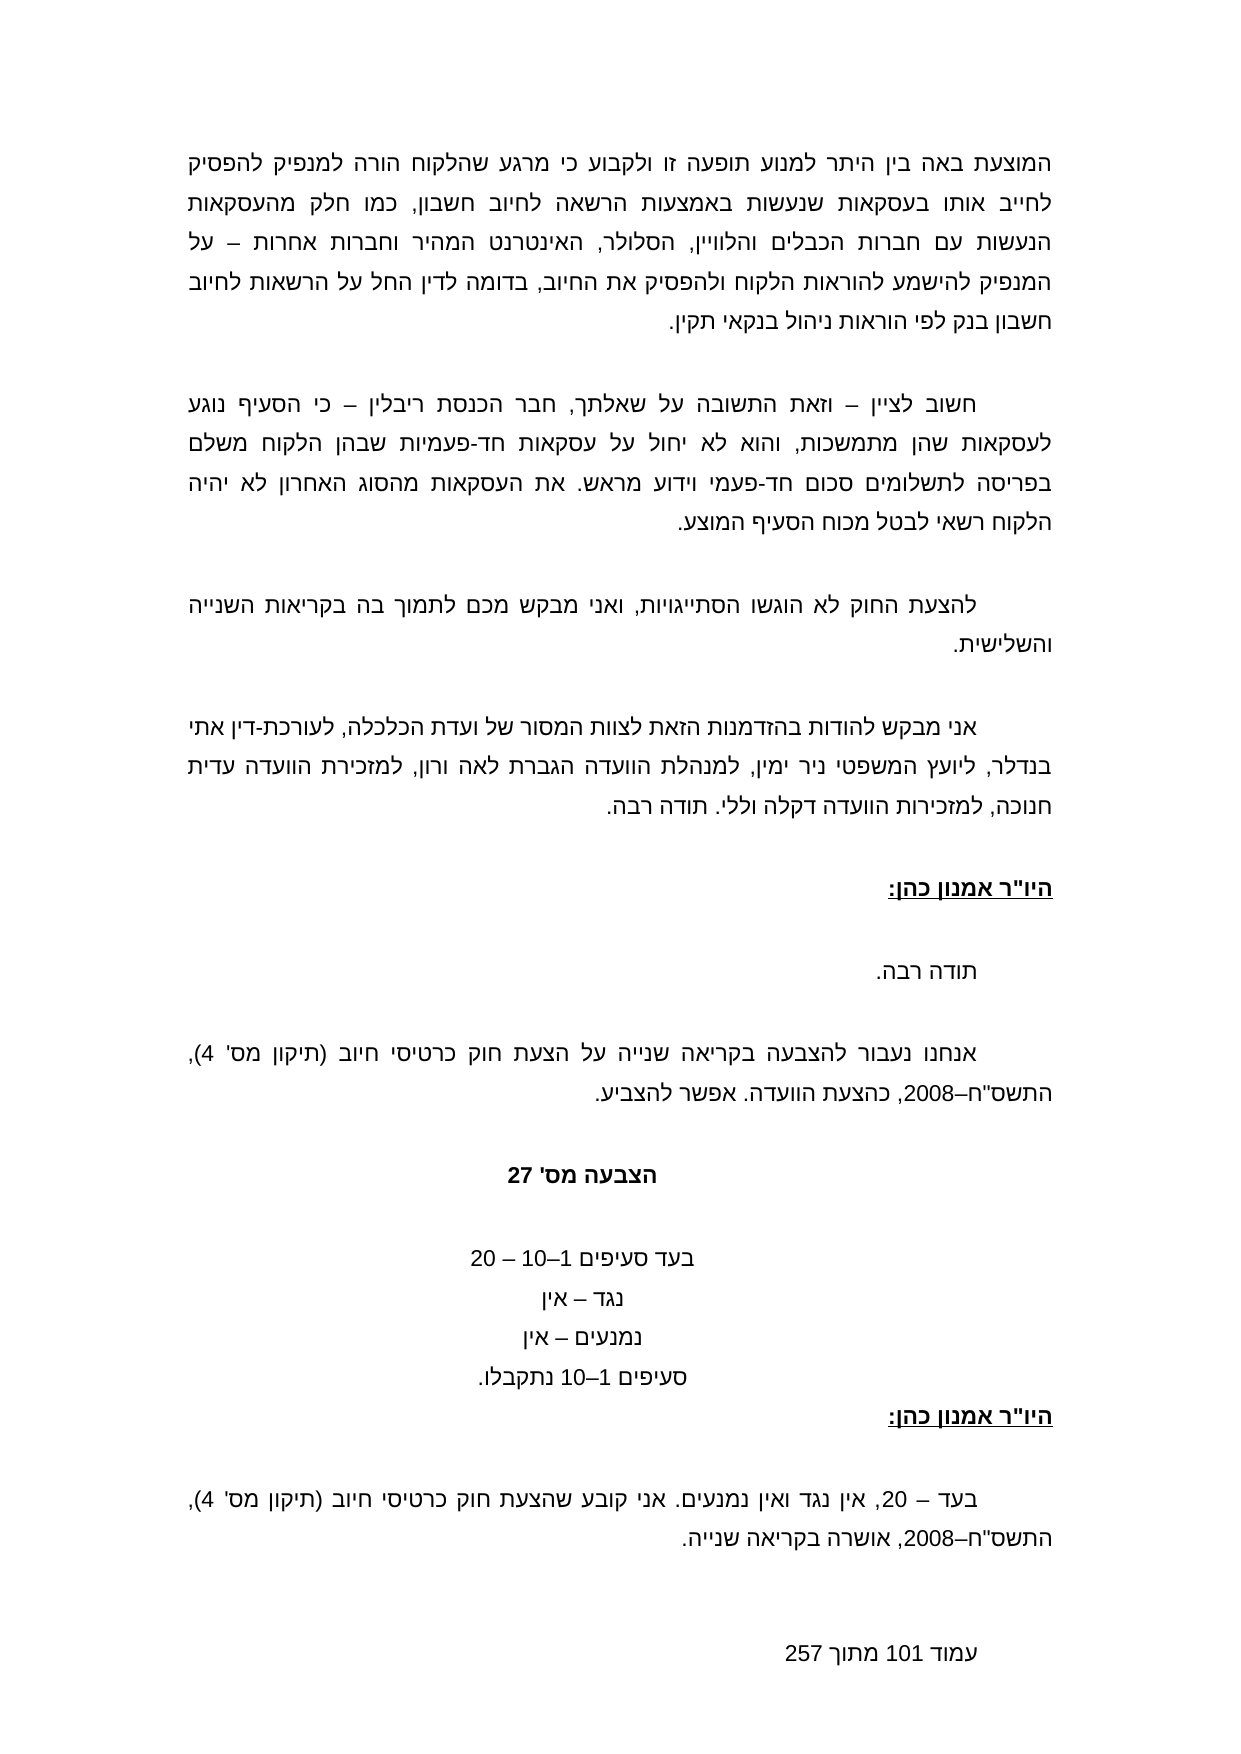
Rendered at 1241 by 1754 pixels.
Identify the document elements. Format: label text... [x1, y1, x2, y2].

text להצעת החוק לא הוגשו הסתייגויות, ואני מבקש מכם לתמוך בה בקריאות השנייה והשלישית. [187, 592, 1053, 657]
text נמנעים – אין [187, 1324, 1053, 1350]
text הצבעה מס' 27 [187, 1162, 1053, 1189]
text תודה רבה. [187, 958, 1053, 984]
text אני מבקש להודות בהזדמנות הזאת לצוות המסור של ועדת הכלכלה, לעורכת-דין אתי בנדלר, ליועץ המשפטי ניר ימין, למנהלת הוועדה הגברת לאה ורון, למזכירת הוועדה עדית חנוכה, למזכירות הוועדה דקלה וללי. תודה רבה. [187, 714, 1053, 819]
text סעיפים 1–10 נתקבלו. [187, 1363, 1053, 1390]
text היו"ר אמנון כהן: [187, 875, 1053, 902]
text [187, 150, 1053, 334]
text היו"ר אמנון כהן: [187, 1403, 1053, 1429]
text בעד – 20, אין נגד ואין נמנעים. אני קובע שהצעת חוק כרטיסי חיוב (תיקון מס' 4), התשס"ח–2008, אושרה בקריאה שנייה. [187, 1486, 1053, 1551]
text נגד – אין [187, 1284, 1053, 1311]
text אנחנו נעבור להצבעה בקריאה שנייה על הצעת חוק כרטיסי חיוב (תיקון מס' 4), התשס"ח–2008, כהצעת הוועדה. אפשר להצביע. [187, 1040, 1053, 1106]
text בעד סעיפים 1–10 – 20 [187, 1245, 1053, 1271]
text חשוב לציין – וזאת התשובה על שאלתך, חבר הכנסת ריבלין – כי הסעיף נוגע לעסקאות שהן מתמשכות, והוא לא יחול על עסקאות חד-פעמיות שבהן הלקוח משלם בפריסה לתשלומים סכום חד-פעמי וידוע מראש. את העסקאות מהסוג האחרון לא יהיה הלקוח רשאי לבטל מכוח הסעיף המוצע. [187, 391, 1053, 535]
